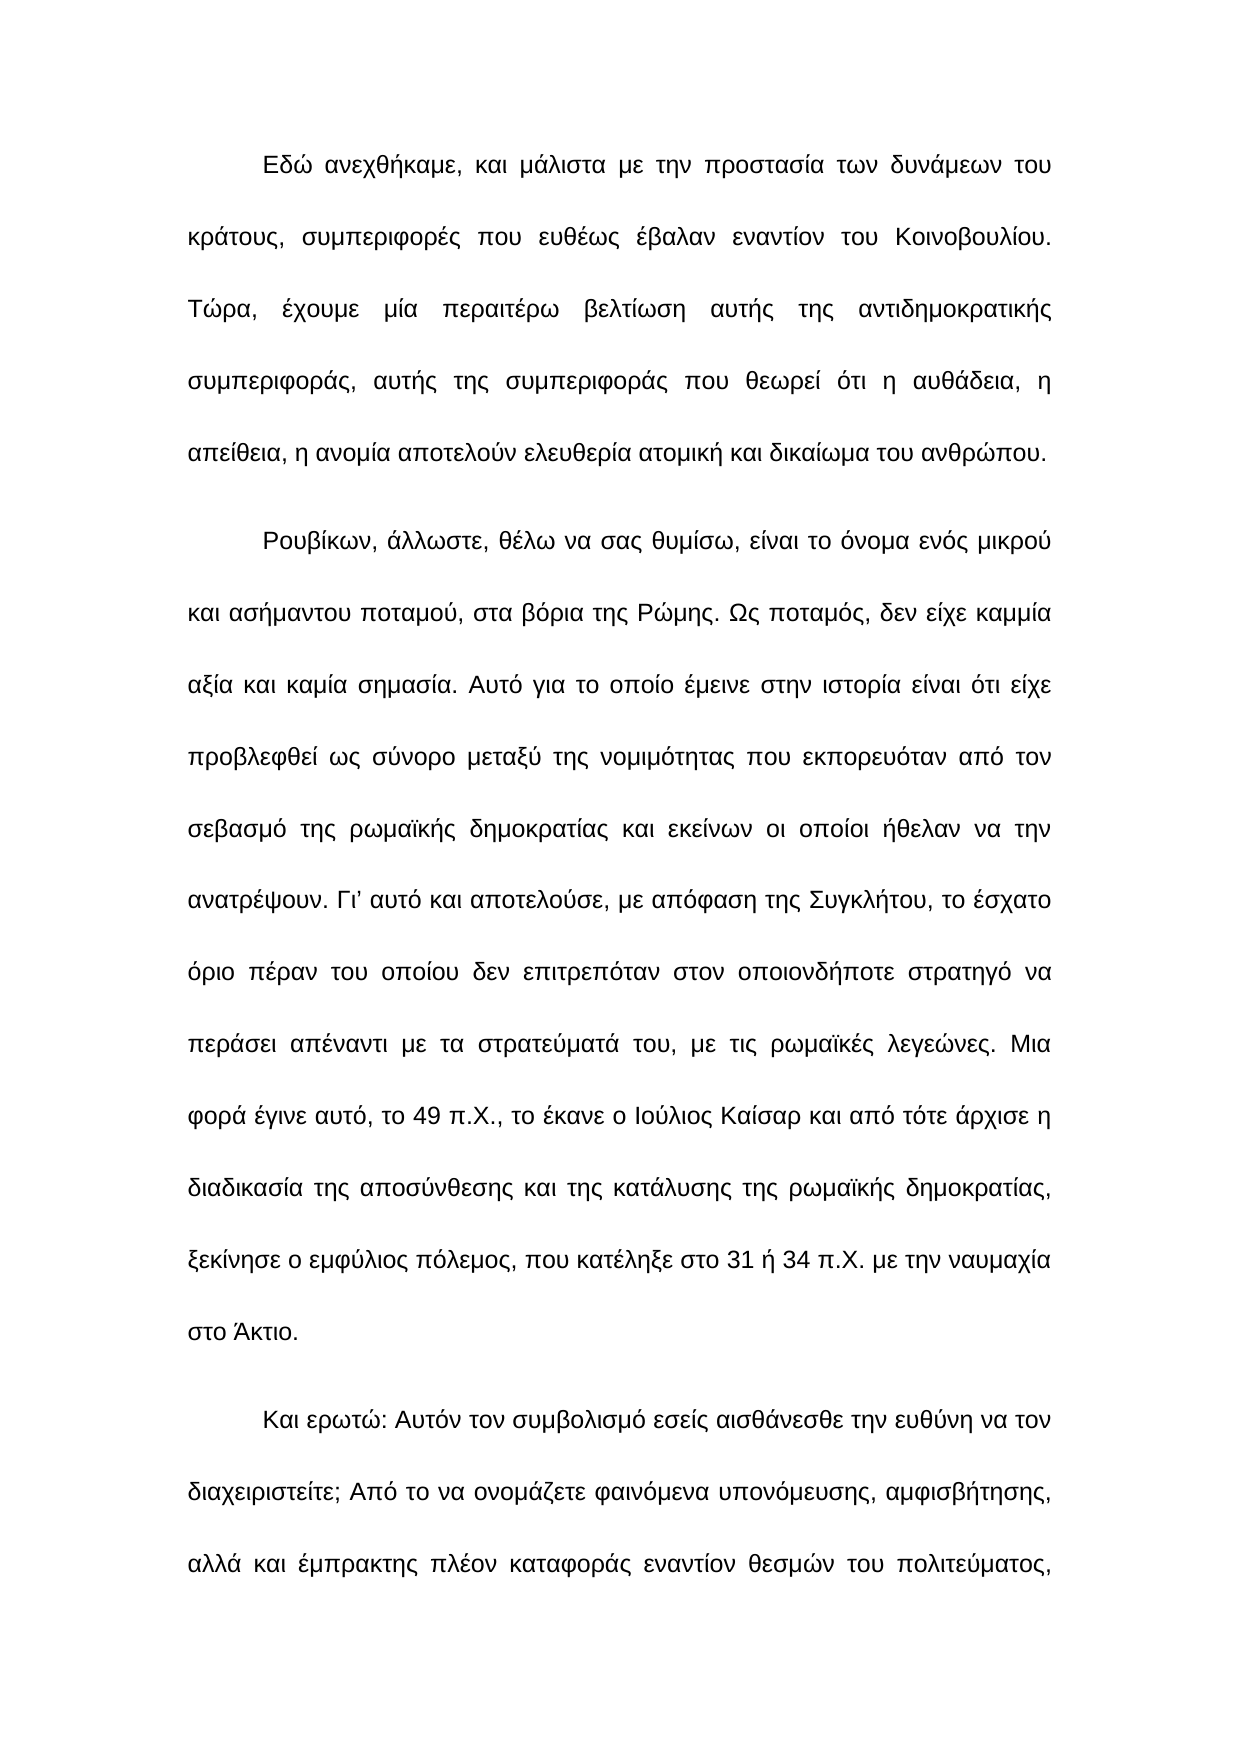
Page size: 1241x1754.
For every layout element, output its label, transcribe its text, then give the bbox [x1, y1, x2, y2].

text Ρουβίκων, άλλωστε, θέλω να σας θυμίσω, είναι το όνομα ενός μικρού και ασήμαντου ποταμού, στα βόρια της Ρώμης. Ως ποταμός, δεν είχε καμμία αξία και καμία σημασία. Αυτό για το οποίο έμεινε στην ιστορία είναι ότι είχε προβλεφθεί ως σύνορο μεταξύ της νομιμότητας που εκπορευόταν από τον σεβασμό της ρωμαϊκής δημοκρατίας και εκείνων οι οποίοι ήθελαν να την ανατρέψουν. Γι’ αυτό και αποτελούσε, με απόφαση της Συγκλήτου, το έσχατο όριο πέραν του οποίου δεν επιτρεπόταν στον οποιονδήποτε στρατηγό να περάσει απέναντι με τα στρατεύματά του, με τις ρωμαϊκές λεγεώνες. Μια φορά έγινε αυτό, το 49 π.Χ., το έκανε ο Ιούλιος Καίσαρ και από τότε άρχισε η διαδικασία της αποσύνθεσης και της κατάλυσης της ρωμαϊκής δημοκρατίας, ξεκίνησε ο εμφύλιος πόλεμος, που κατέληξε στο 31 ή 34 π.Χ. με την ναυμαχία στο Άκτιο. [187, 526, 1053, 1345]
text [187, 1405, 1053, 1578]
text Εδώ ανεχθήκαμε, και μάλιστα με την προστασία των δυνάμεων του κράτους, συμπεριφορές που ευθέως έβαλαν εναντίον του Κοινοβουλίου. Τώρα, έχουμε μία περαιτέρω βελτίωση αυτής της αντιδημοκρατικής συμπεριφοράς, αυτής της συμπεριφοράς που θεωρεί ότι η αυθάδεια, η απείθεια, η ανομία αποτελούν ελευθερία ατομική και δικαίωμα του ανθρώπου. [187, 150, 1053, 466]
